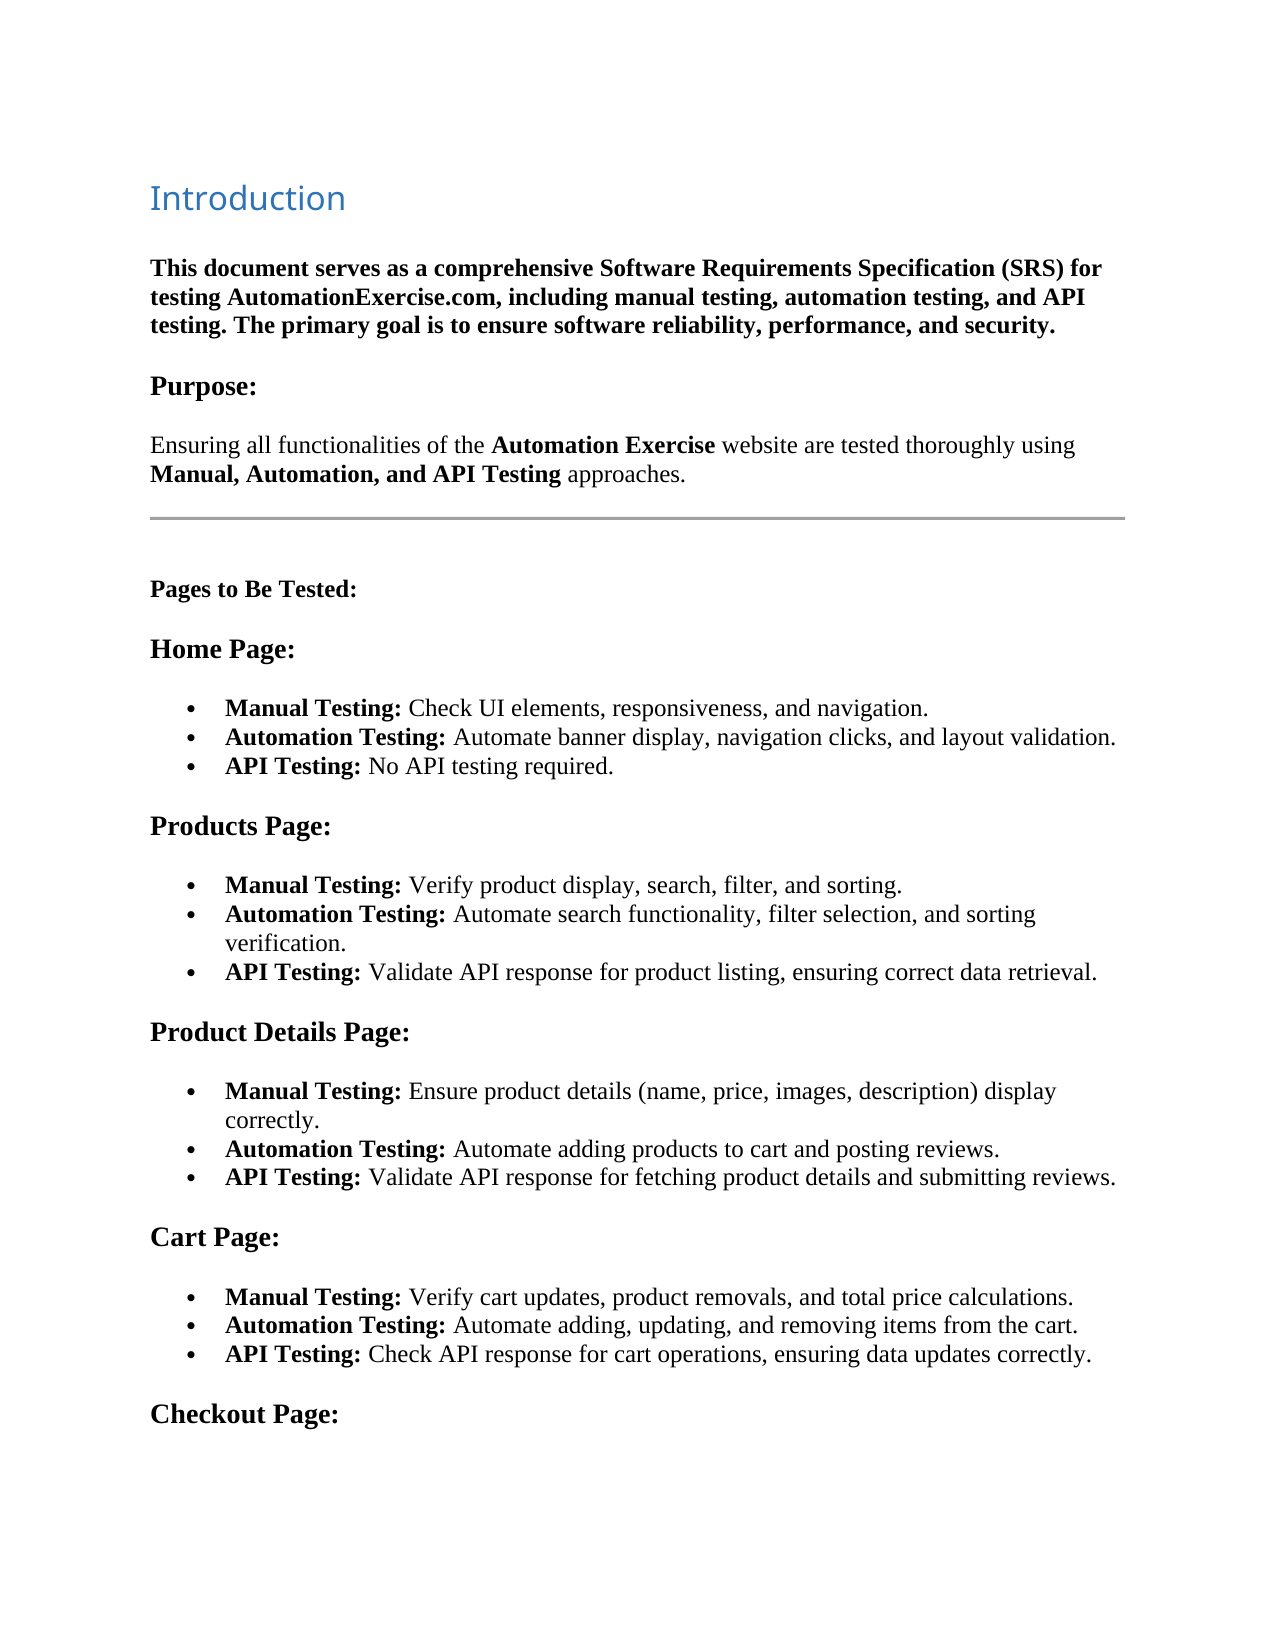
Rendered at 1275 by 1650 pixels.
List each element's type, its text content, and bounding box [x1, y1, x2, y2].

text Cart Page: [150, 1220, 1125, 1253]
text Home Page: [150, 632, 1125, 664]
text Purpose: [150, 368, 1125, 401]
text Checkout Page: [150, 1397, 1125, 1430]
text Products Page: [150, 809, 1125, 841]
list Automation Testing: Automate banner display, navigation clicks, and layout validation. [187, 722, 1125, 751]
text Product Details Page: [150, 1014, 1125, 1047]
text This document serves as a comprehensive Software Requirements Specification (SRS) for testing AutomationExercise.com, including manual testing, automation testing, and API testing. The primary goal is to ensure software reliability, performance, and security. [150, 253, 1125, 339]
list Manual Testing: Ensure product details (name, price, images, description) display correctly. [187, 1076, 1125, 1134]
subtitle Pages to Be Tested: [150, 574, 1125, 603]
subtitle Introduction [150, 175, 1125, 220]
list Manual Testing: Verify product display, search, filter, and sorting. [187, 870, 1125, 899]
list API Testing: No API testing required. [187, 751, 1125, 780]
list Manual Testing: Verify cart updates, product removals, and total price calculations. [187, 1282, 1125, 1311]
list API Testing: Validate API response for fetching product details and submitting reviews. [187, 1162, 1125, 1191]
list API Testing: Check API response for cart operations, ensuring data updates correctly. [187, 1339, 1125, 1368]
list API Testing: Validate API response for product listing, ensuring correct data retrieval. [187, 957, 1125, 985]
list Automation Testing: Automate adding products to cart and posting reviews. [187, 1134, 1125, 1162]
list Manual Testing: Check UI elements, responsiveness, and navigation. [187, 693, 1125, 722]
list Automation Testing: Automate adding, updating, and removing items from the cart. [187, 1311, 1125, 1339]
text Ensuring all functionalities of the Automation Exercise website are tested thoroughly using Manual, Automation, and API Testing approaches. [150, 430, 1125, 488]
list Automation Testing: Automate search functionality, filter selection, and sorting verification. [187, 899, 1125, 957]
